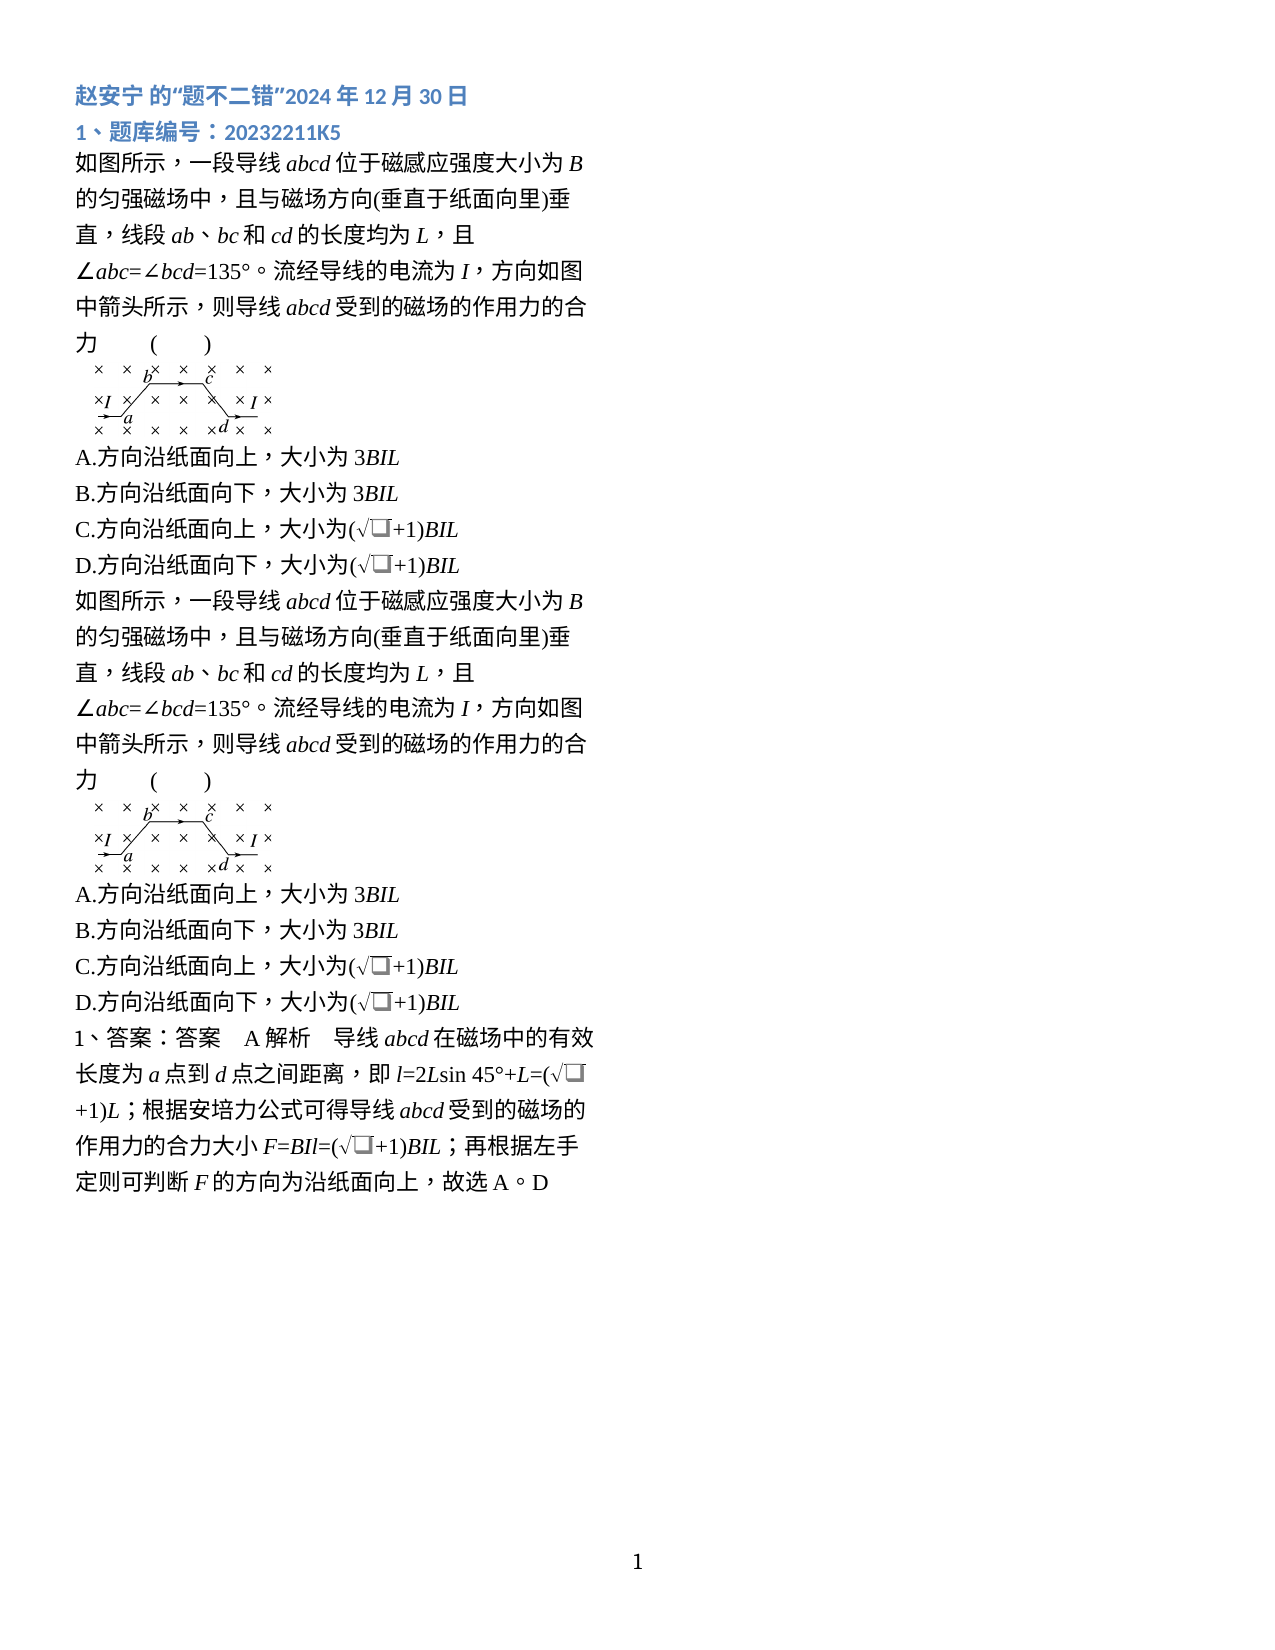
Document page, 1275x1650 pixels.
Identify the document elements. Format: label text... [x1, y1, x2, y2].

text D.方向沿纸面向下，大小为(+1)BIL [75, 549, 600, 580]
picture [93, 800, 272, 875]
text A.方向沿纸面向上，大小为3BIL [75, 441, 600, 472]
text B.方向沿纸面向下，大小为3BIL [75, 477, 600, 508]
text 1、答案：答案 A解析 导线abcd在磁场中的有效长度为a点到d点之间距离，即l=2Lsin 45°+L=(+1)L；根据安培力公式可得导线abcd受到的磁场的作用力的合力大小F=BIl=(+1)BIL；再根据左手定则可判断F的方向为沿纸面向上，故选A。D [75, 1022, 600, 1197]
text D.方向沿纸面向下，大小为(+1)BIL [75, 986, 600, 1017]
subtitle 1、题库编号：20232211K5 [75, 116, 600, 147]
text B.方向沿纸面向下，大小为3BIL [75, 914, 600, 946]
text C.方向沿纸面向上，大小为(+1)BIL [75, 950, 600, 981]
subtitle 赵安宁 的“题不二错”2024年12月30日 [75, 80, 600, 111]
picture [93, 362, 272, 437]
text A.方向沿纸面向上，大小为3BIL [75, 878, 600, 909]
text 如图所示，一段导线abcd位于磁感应强度大小为B的匀强磁场中，且与磁场方向(垂直于纸面向里)垂直，线段ab、bc和cd的长度均为L，且∠abc=∠bcd=135°。流经导线的电流为I，方向如图中箭头所示，则导线abcd受到的磁场的作用力的合力 ( ) [75, 584, 600, 796]
text C.方向沿纸面向上，大小为(+1)BIL [75, 513, 600, 544]
text 如图所示，一段导线abcd位于磁感应强度大小为B的匀强磁场中，且与磁场方向(垂直于纸面向里)垂直，线段ab、bc和cd的长度均为L，且∠abc=∠bcd=135°。流经导线的电流为I，方向如图中箭头所示，则导线abcd受到的磁场的作用力的合力 ( ) [75, 147, 600, 358]
